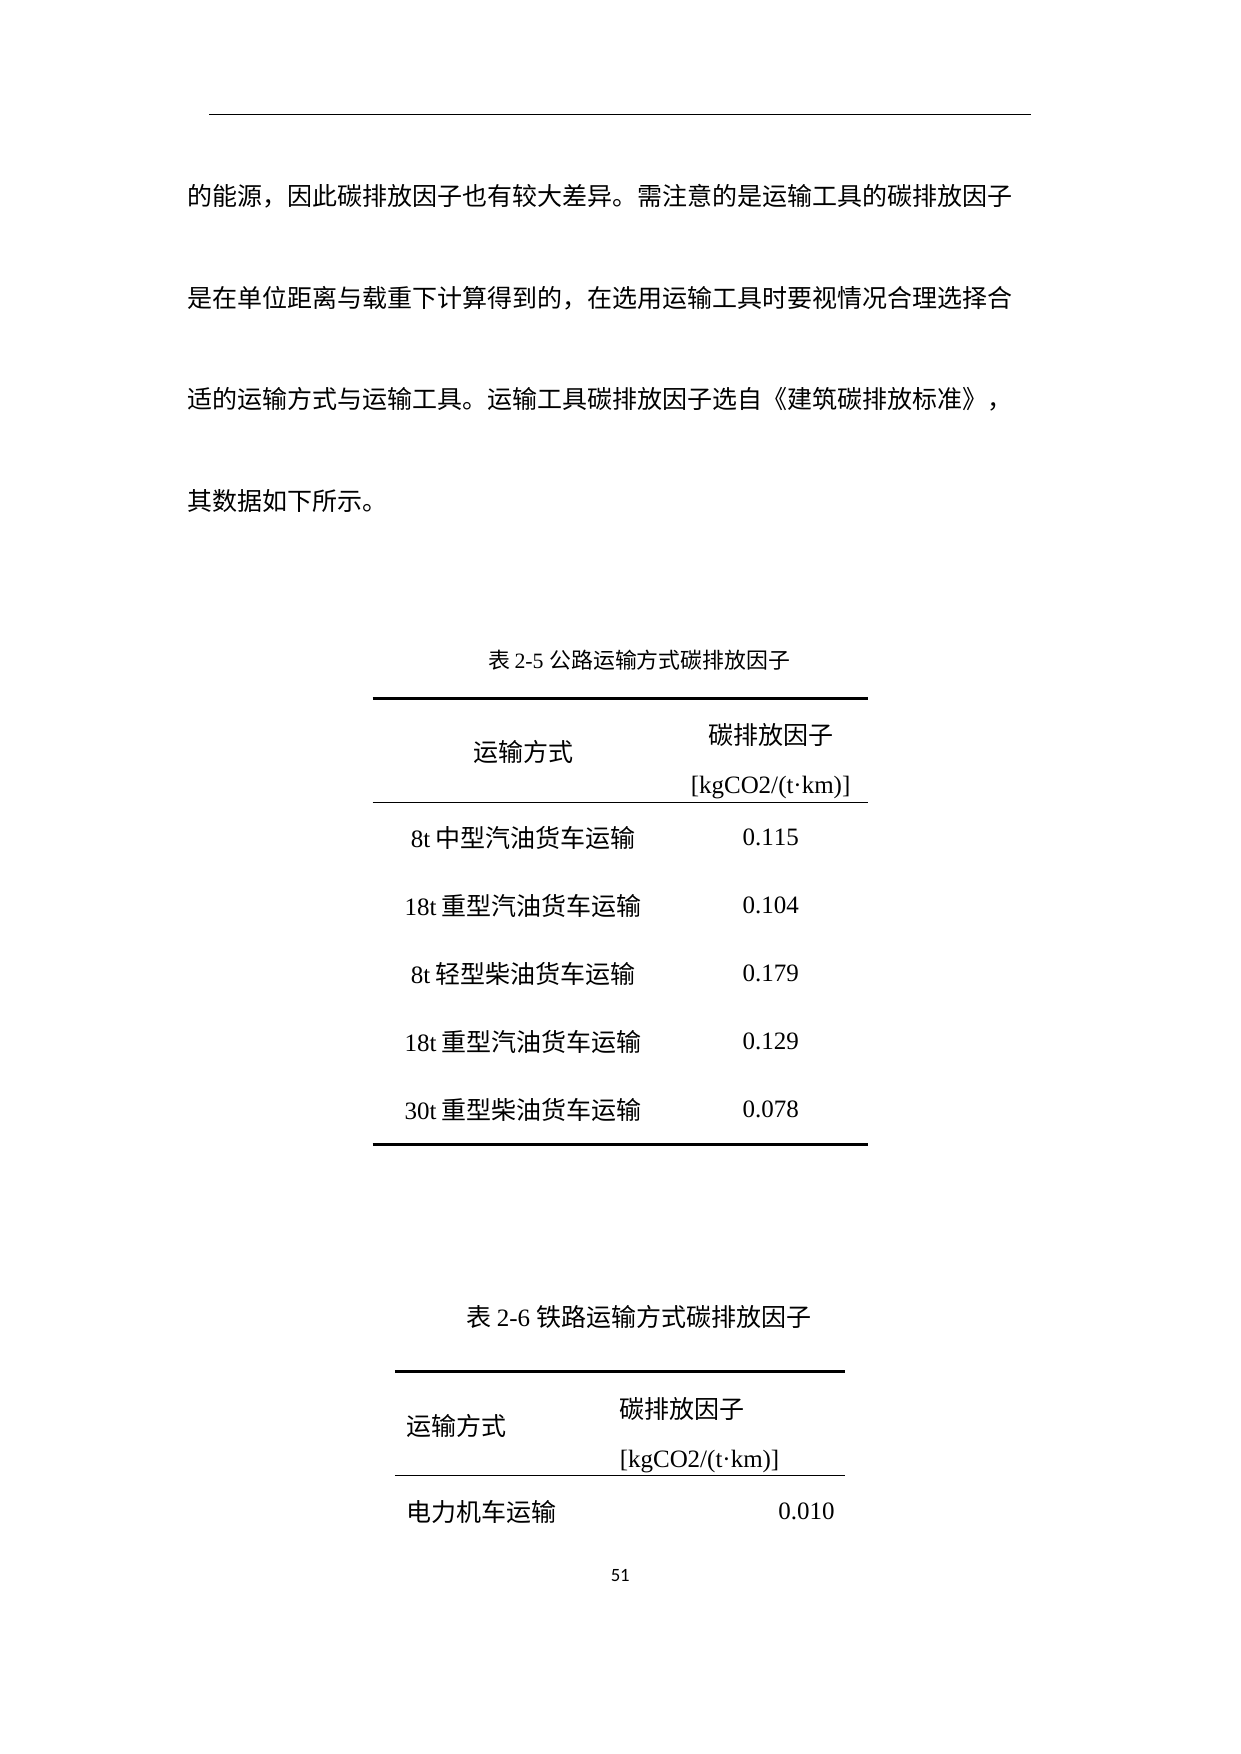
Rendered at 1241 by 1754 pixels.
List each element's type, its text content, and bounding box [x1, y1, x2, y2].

table_cell 8t中型汽油货车运输 [373, 803, 673, 871]
table_cell 0.010 [608, 1476, 845, 1544]
table_header 运输方式 [395, 1373, 608, 1475]
table_cell 0.129 [673, 1007, 868, 1074]
table_cell 0.179 [673, 939, 868, 1007]
table_cell 8t轻型柴油货车运输 [373, 939, 673, 1007]
list 表2-6 铁路运输方式碳排放因子 [247, 1281, 1031, 1349]
table_cell 18t重型汽油货车运输 [373, 871, 673, 939]
table_cell 0.078 [673, 1075, 868, 1142]
table_cell 电力机车运输 [395, 1476, 608, 1544]
table_header 运输方式 [373, 700, 673, 802]
table_cell 18t重型汽油货车运输 [373, 1007, 673, 1074]
table_cell 0.104 [673, 871, 868, 939]
table_header 碳排放因子[kgCO2/(t·km)] [673, 700, 868, 802]
list 表2-5 公路运输方式碳排放因子 [247, 642, 1031, 676]
table_cell 0.115 [673, 803, 868, 871]
table_header 碳排放因子[kgCO2/(t·km)] [608, 1373, 845, 1475]
table_cell 30t重型柴油货车运输 [373, 1075, 673, 1142]
